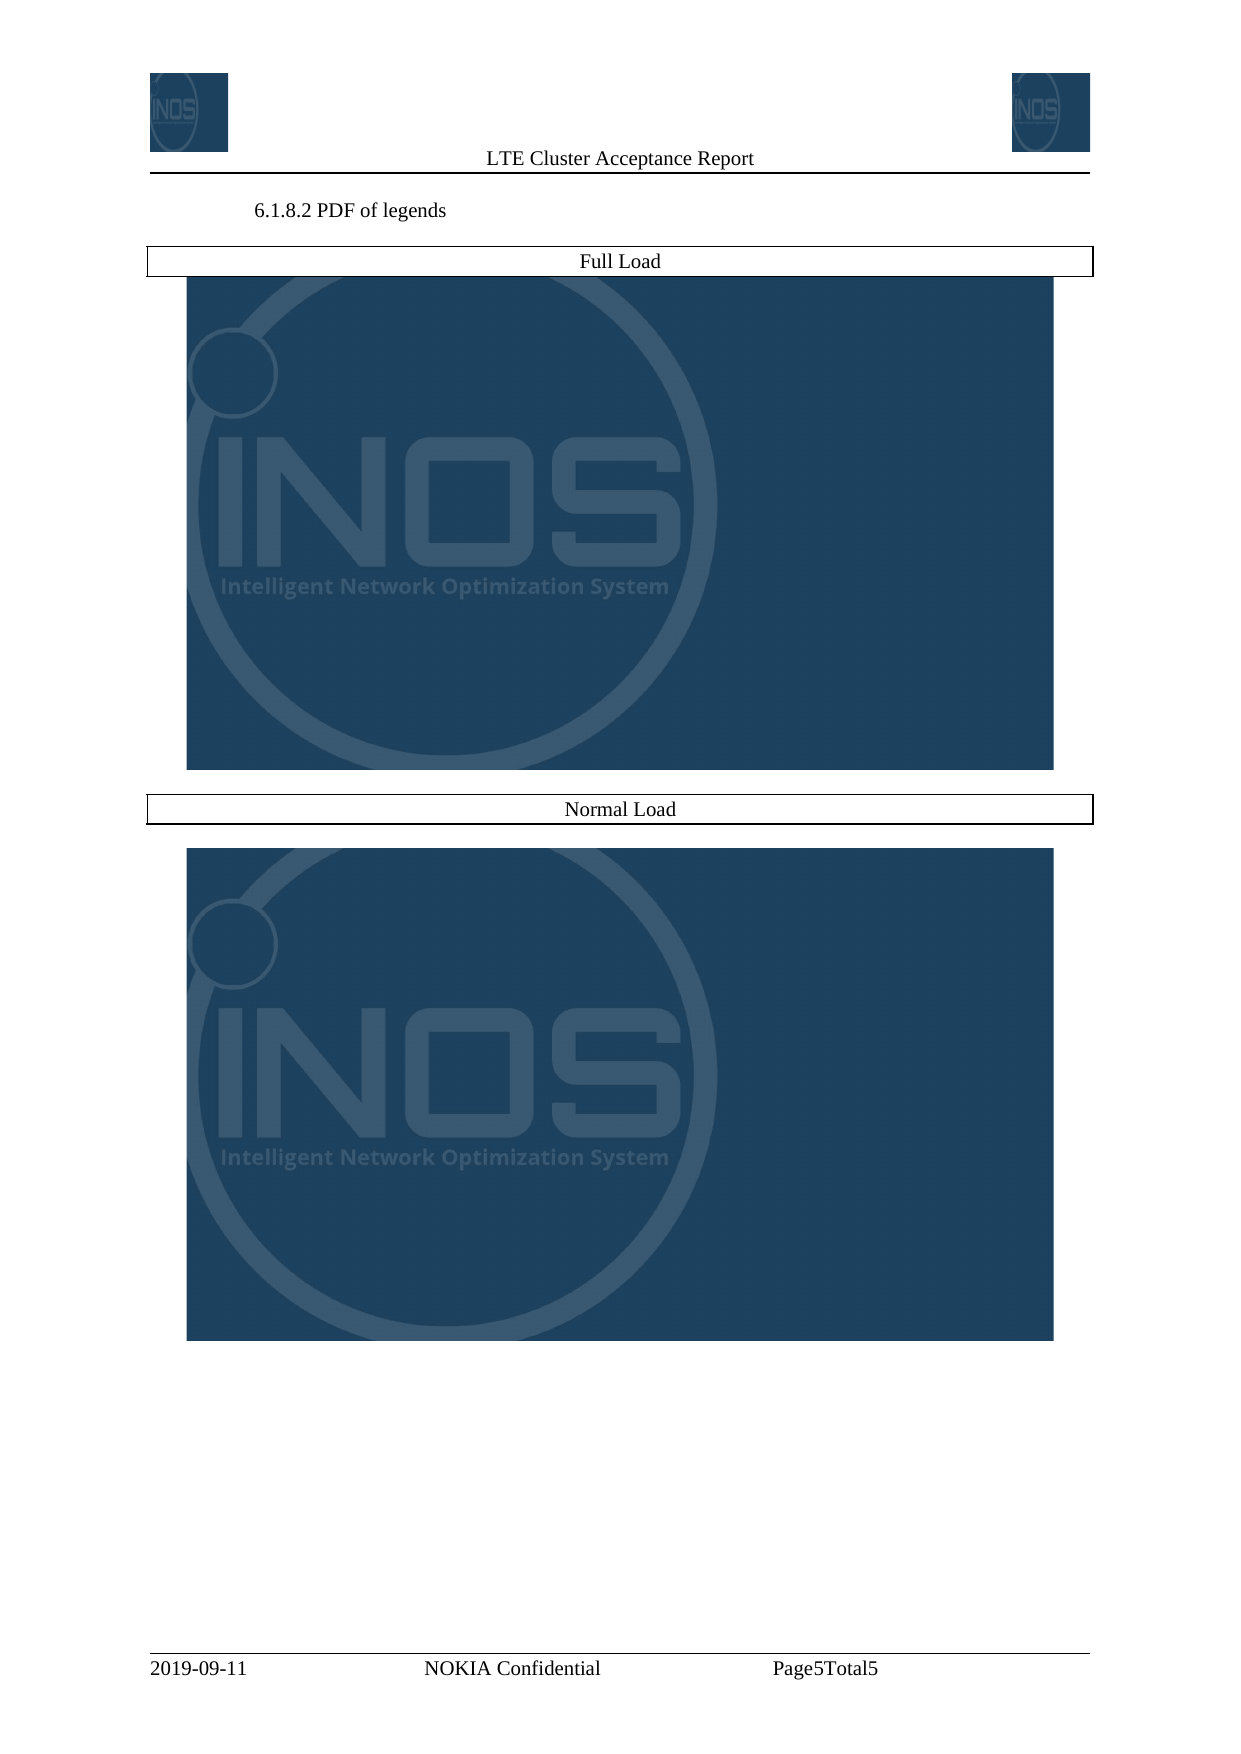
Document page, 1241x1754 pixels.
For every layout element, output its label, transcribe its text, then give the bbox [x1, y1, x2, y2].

text 6.1.8.2 PDF of legends [254, 198, 1090, 222]
picture [1012, 73, 1091, 152]
text Full Load [148, 247, 1092, 276]
picture [186, 277, 1054, 770]
picture [150, 73, 229, 152]
picture [186, 848, 1054, 1341]
text Normal Load [148, 795, 1092, 823]
